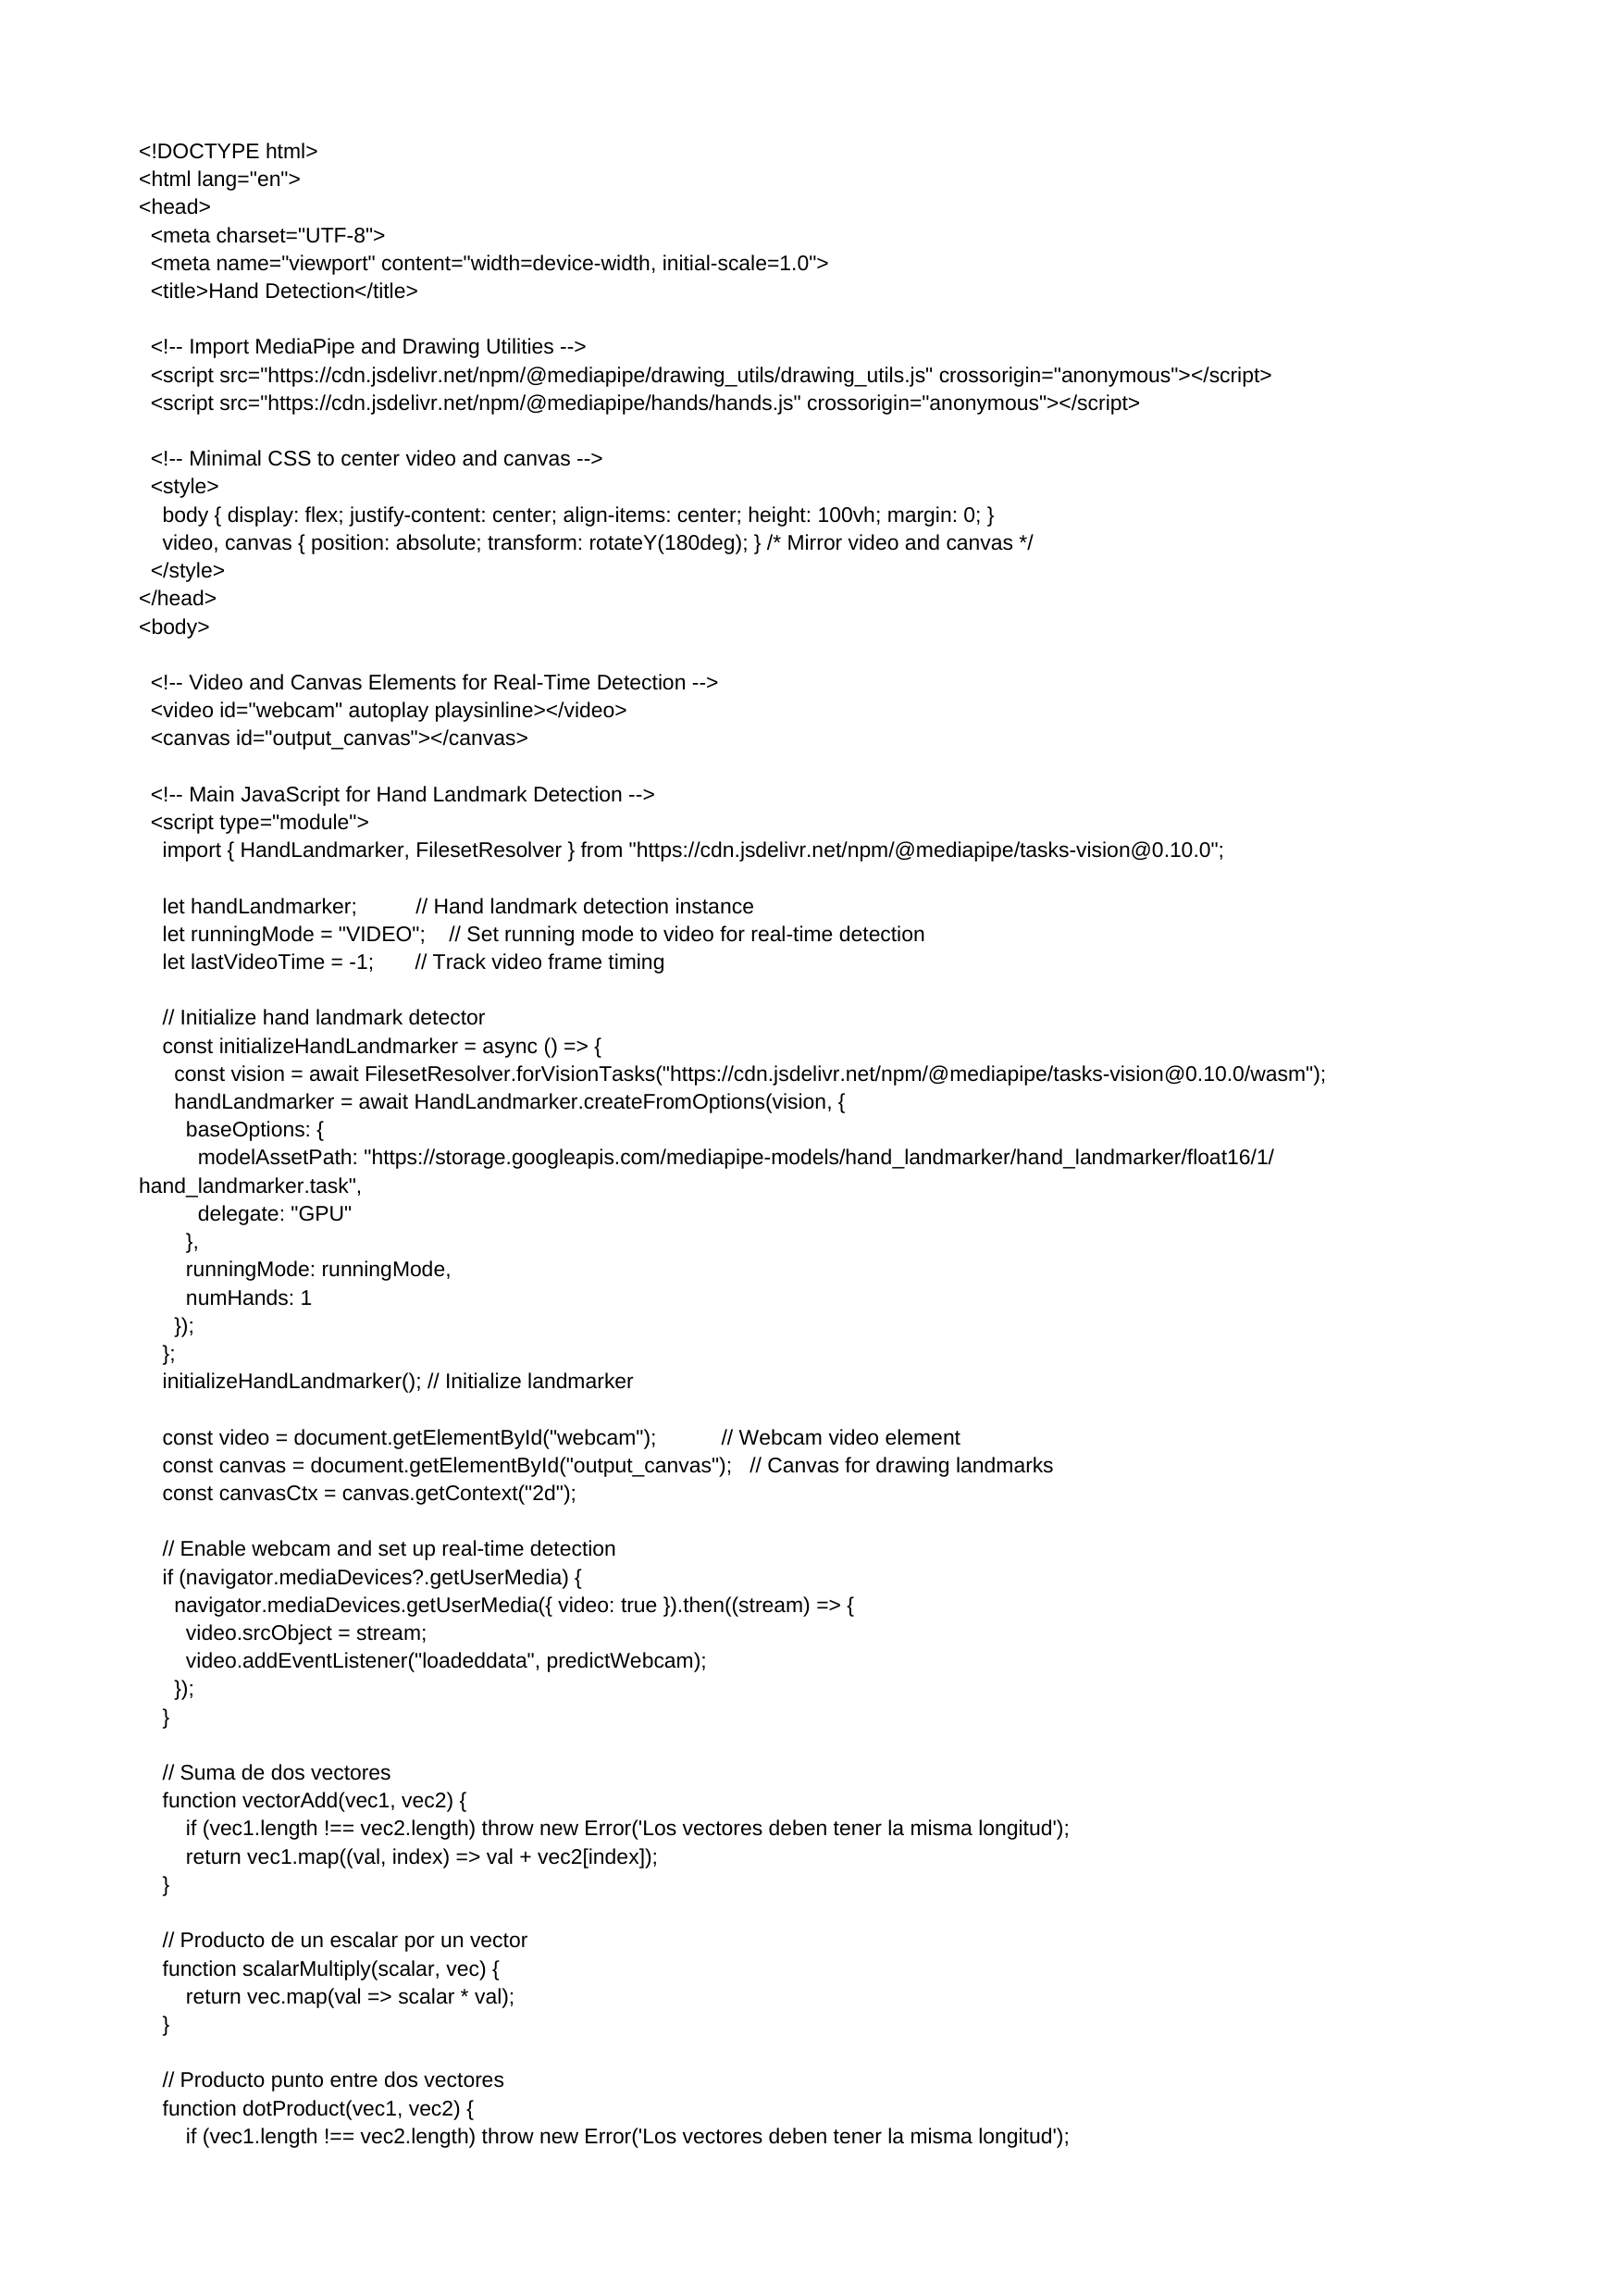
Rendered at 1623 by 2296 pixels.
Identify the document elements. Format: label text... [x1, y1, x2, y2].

text }, [139, 1229, 1484, 1253]
text video.addEventListener("loadeddata", predictWebcam); [139, 1648, 1484, 1673]
text } [139, 1705, 1484, 1729]
text <!-- Main JavaScript for Hand Landmark Detection --> [139, 782, 1484, 806]
text navigator.mediaDevices.getUserMedia({ video: true }).then((stream) => { [139, 1593, 1484, 1617]
text <title>Hand Detection</title> [139, 279, 1484, 303]
text <!-- Minimal CSS to center video and canvas --> [139, 446, 1484, 471]
text let lastVideoTime = -1; // Track video frame timing [139, 949, 1484, 974]
text return vec1.map((val, index) => val + vec2[index]); [139, 1844, 1484, 1868]
text <video id="webcam" autoplay playsinline></video> [139, 698, 1484, 723]
text <meta name="viewport" content="width=device-width, initial-scale=1.0"> [139, 251, 1484, 275]
text numHands: 1 [139, 1285, 1484, 1309]
text }; [139, 1341, 1484, 1365]
text } [139, 1872, 1484, 1896]
text <script src="https://cdn.jsdelivr.net/npm/@mediapipe/hands/hands.js" crossorigin="anonymous"></script> [139, 391, 1484, 415]
text initializeHandLandmarker(); // Initialize landmarker [139, 1369, 1484, 1394]
text </head> [139, 586, 1484, 611]
text } [139, 2012, 1484, 2036]
text }); [139, 1313, 1484, 1337]
text handLandmarker = await HandLandmarker.createFromOptions(vision, { [139, 1089, 1484, 1113]
text const canvas = document.getElementById("output_canvas"); // Canvas for drawing landmarks [139, 1453, 1484, 1477]
text if (vec1.length !== vec2.length) throw new Error('Los vectores deben tener la misma longitud'); [139, 2124, 1484, 2148]
text let runningMode = "VIDEO"; // Set running mode to video for real-time detection [139, 922, 1484, 946]
text <canvas id="output_canvas"></canvas> [139, 726, 1484, 751]
text import { HandLandmarker, FilesetResolver } from "https://cdn.jsdelivr.net/npm/@mediapipe/tasks-vision@0.10.0"; [139, 838, 1484, 863]
text <script src="https://cdn.jsdelivr.net/npm/@mediapipe/drawing_utils/drawing_utils.js" crossorigin="anonymous"></script> [139, 363, 1484, 387]
text video, canvas { position: absolute; transform: rotateY(180deg); } /* Mirror video and canvas */ [139, 530, 1484, 554]
text body { display: flex; justify-content: center; align-items: center; height: 100vh; margin: 0; } [139, 503, 1484, 527]
text // Producto de un escalar por un vector [139, 1928, 1484, 1953]
text let handLandmarker; // Hand landmark detection instance [139, 894, 1484, 918]
text <!DOCTYPE html> [139, 139, 1484, 163]
text runningMode: runningMode, [139, 1257, 1484, 1282]
text baseOptions: { [139, 1117, 1484, 1142]
text function dotProduct(vec1, vec2) { [139, 2095, 1484, 2120]
text <script type="module"> [139, 810, 1484, 834]
text </style> [139, 558, 1484, 582]
text // Suma de dos vectores [139, 1760, 1484, 1784]
text <body> [139, 614, 1484, 639]
text video.srcObject = stream; [139, 1620, 1484, 1644]
text <!-- Video and Canvas Elements for Real-Time Detection --> [139, 670, 1484, 694]
text <style> [139, 474, 1484, 499]
text const video = document.getElementById("webcam"); // Webcam video element [139, 1424, 1484, 1449]
text if (navigator.mediaDevices?.getUserMedia) { [139, 1565, 1484, 1589]
text <meta charset="UTF-8"> [139, 223, 1484, 247]
text // Enable webcam and set up real-time detection [139, 1536, 1484, 1561]
text }); [139, 1676, 1484, 1701]
text <html lang="en"> [139, 167, 1484, 192]
text // Initialize hand landmark detector [139, 1005, 1484, 1030]
text const vision = await FilesetResolver.forVisionTasks("https://cdn.jsdelivr.net/npm/@mediapipe/tasks-vision@0.10.0/wasm"); [139, 1061, 1484, 1086]
text const canvasCtx = canvas.getContext("2d"); [139, 1481, 1484, 1505]
text delegate: "GPU" [139, 1201, 1484, 1225]
text function scalarMultiply(scalar, vec) { [139, 1955, 1484, 1980]
text function vectorAdd(vec1, vec2) { [139, 1788, 1484, 1813]
text <!-- Import MediaPipe and Drawing Utilities --> [139, 334, 1484, 359]
text <head> [139, 194, 1484, 219]
text return vec.map(val => scalar * val); [139, 1984, 1484, 2008]
text if (vec1.length !== vec2.length) throw new Error('Los vectores deben tener la misma longitud'); [139, 1816, 1484, 1841]
text const initializeHandLandmarker = async () => { [139, 1034, 1484, 1058]
text // Producto punto entre dos vectores [139, 2067, 1484, 2092]
text modelAssetPath: "https://storage.googleapis.com/mediapipe-models/hand_landmarker/hand_landmarker/float16/1/hand_landmarker.task", [139, 1145, 1484, 1198]
